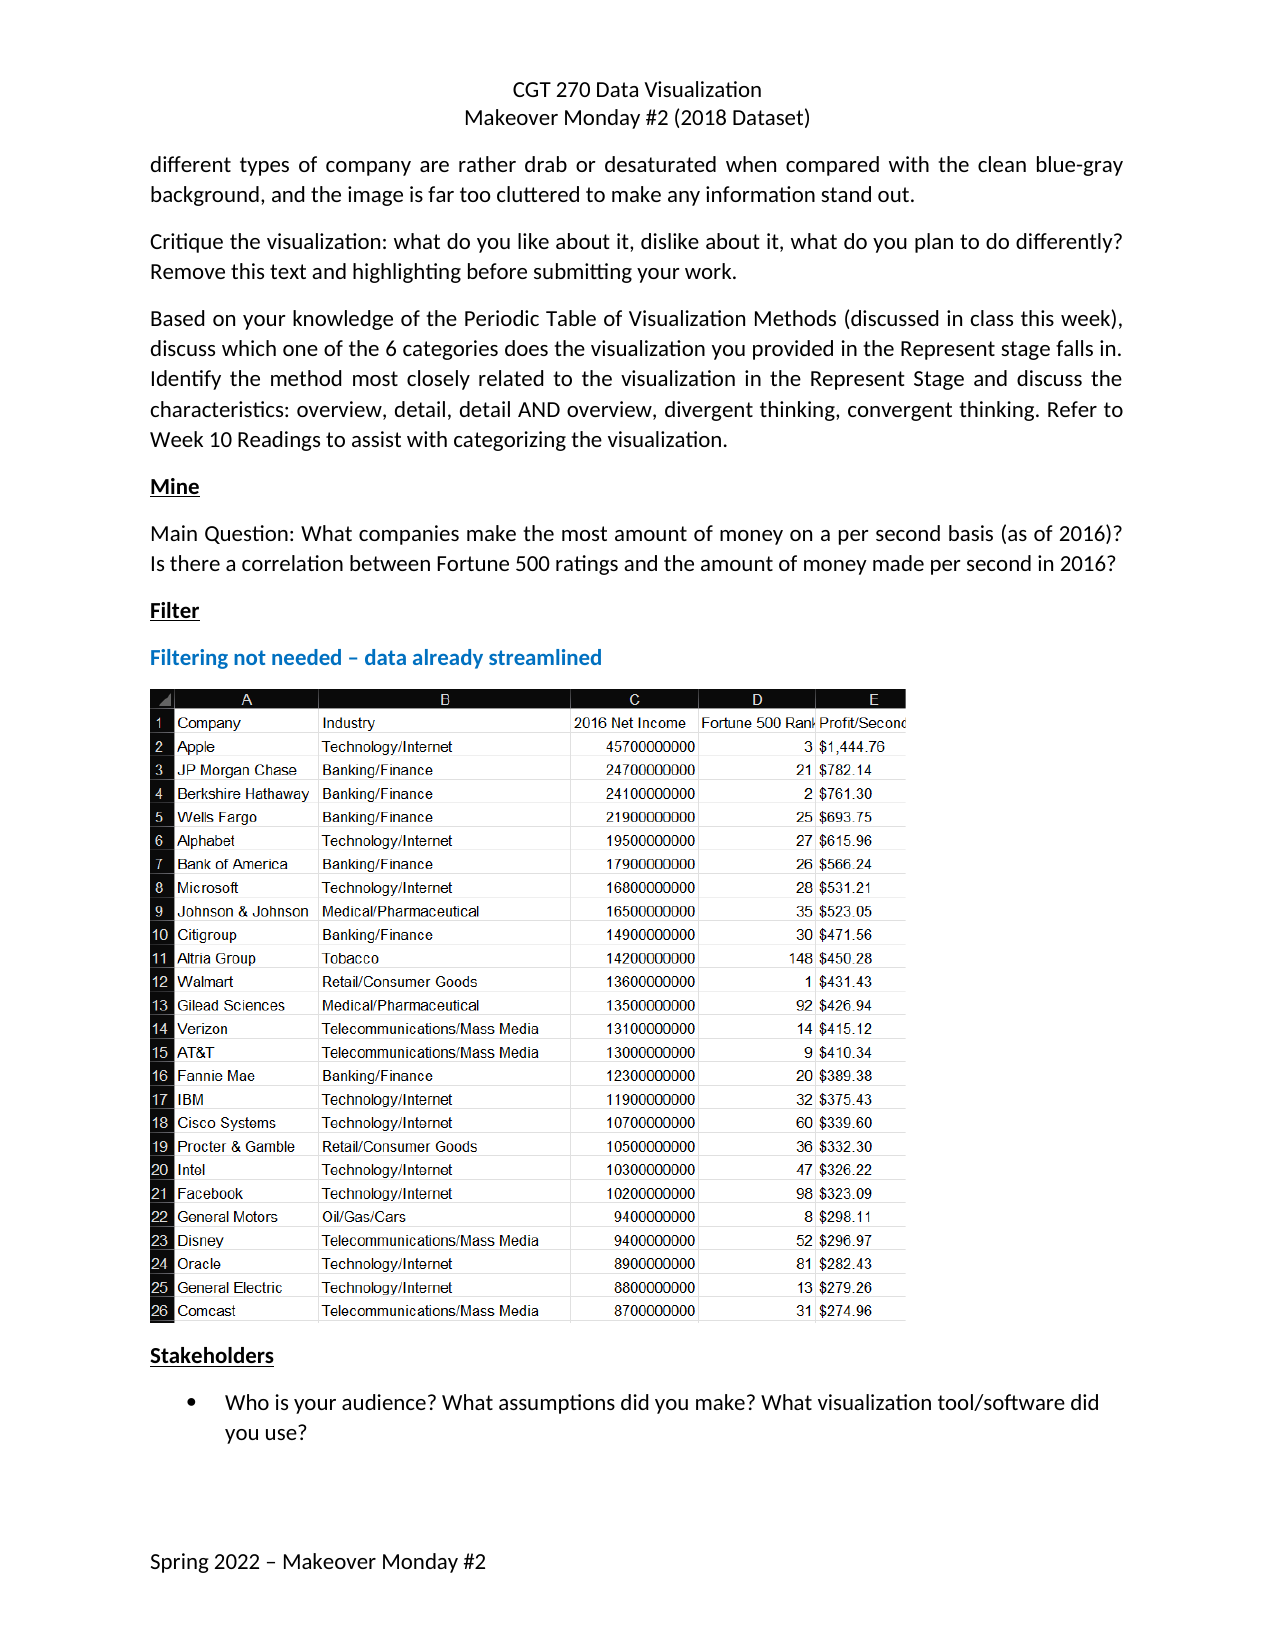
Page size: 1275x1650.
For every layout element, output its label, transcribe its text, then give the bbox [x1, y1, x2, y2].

text Critique the visualization: what do you like about it, dislike about it, what do you plan to do differently? Remove this text and highlighting before submitting your work. [150, 227, 1125, 285]
text Based on your knowledge of the Periodic Table of Visualization Methods (discussed in class this week), discuss which one of the 6 categories does the visualization you provided in the Represent stage falls in. Identify the method most closely related to the visualization in the Represent Stage and discuss the characteristics: overview, detail, detail AND overview, divergent thinking, convergent thinking. Refer to Week 10 Readings to assist with categorizing the visualization. [150, 304, 1125, 453]
text Stakeholders [150, 1341, 1125, 1369]
text Filter [150, 596, 1125, 624]
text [150, 150, 1125, 208]
text Filtering not needed – data already streamlined [150, 643, 1125, 671]
text Main Question: What companies make the most amount of money on a per second basis (as of 2016)? Is there a correlation between Fortune 500 ratings and the amount of money made per second in 2016? [150, 519, 1125, 577]
picture [150, 689, 906, 1323]
list Who is your audience? What assumptions did you make? What visualization tool/software did you use? [187, 1388, 1125, 1446]
text Mine [150, 472, 1125, 500]
